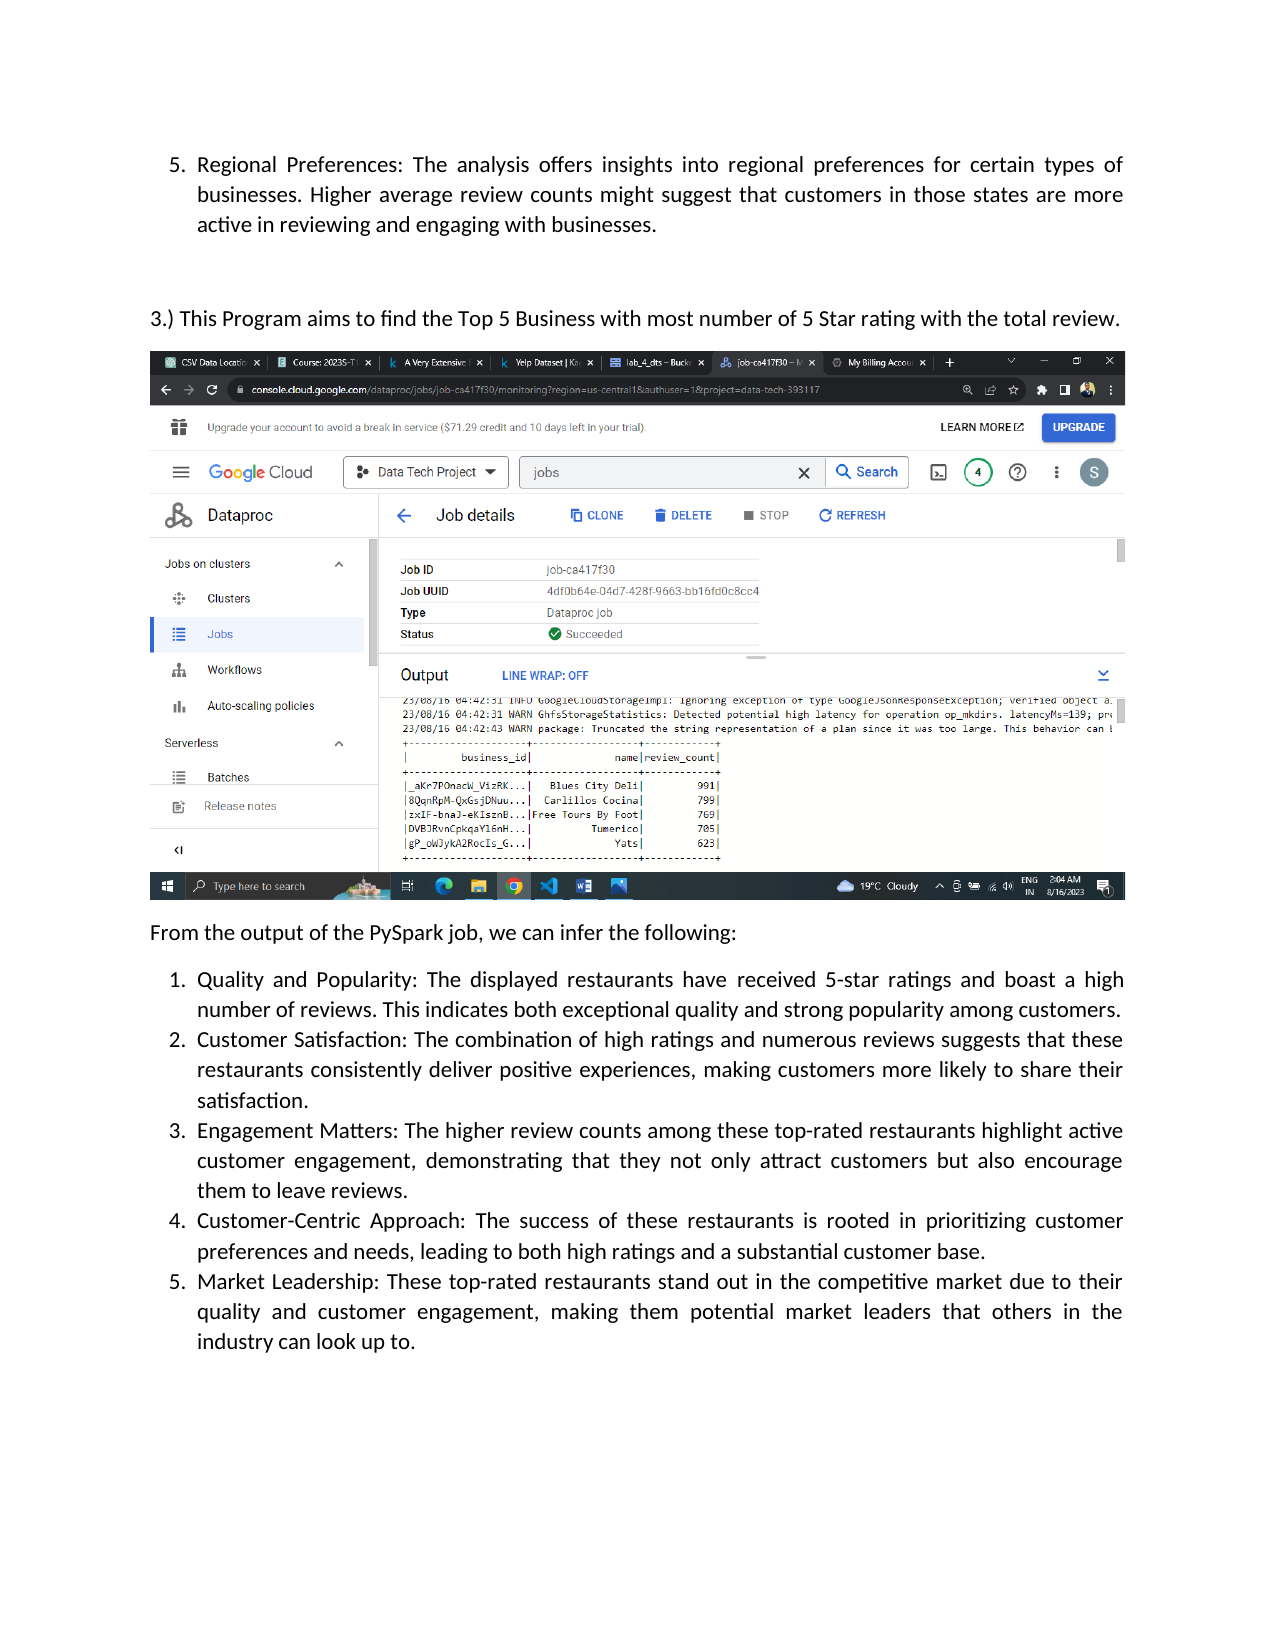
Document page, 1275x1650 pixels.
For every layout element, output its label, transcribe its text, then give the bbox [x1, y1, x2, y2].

picture [150, 351, 1125, 900]
list Customer Satisfaction: The combination of high ratings and numerous reviews suggests that these restaurants consistently deliver positive experiences, making customers more likely to share their satisfaction. [169, 1025, 1125, 1114]
list Engagement Matters: The higher review counts among these top-rated restaurants highlight active customer engagement, demonstrating that they not only attract customers but also encourage them to leave reviews. [169, 1116, 1125, 1204]
list Market Leadership: These top-rated restaurants stand out in the competitive market due to their quality and customer engagement, making them potential market leaders that others in the industry can look up to. [169, 1267, 1125, 1356]
text From the output of the PySpark job, we can infer the following: [150, 918, 1125, 946]
text 3.) This Program aims to find the Top 5 Business with most number of 5 Star rating with the total review. [150, 304, 1125, 332]
list Customer-Centric Approach: The success of these restaurants is rooted in prioritizing customer preferences and needs, leading to both high ratings and a substantial customer base. [169, 1207, 1125, 1265]
list Quality and Popularity: The displayed restaurants have received 5-star ratings and boast a high number of reviews. This indicates both exceptional quality and strong popularity among customers. [169, 965, 1125, 1023]
list Regional Preferences: The analysis offers insights into regional preferences for certain types of businesses. Higher average review counts might suggest that customers in those states are more active in reviewing and engaging with businesses. [169, 150, 1125, 238]
